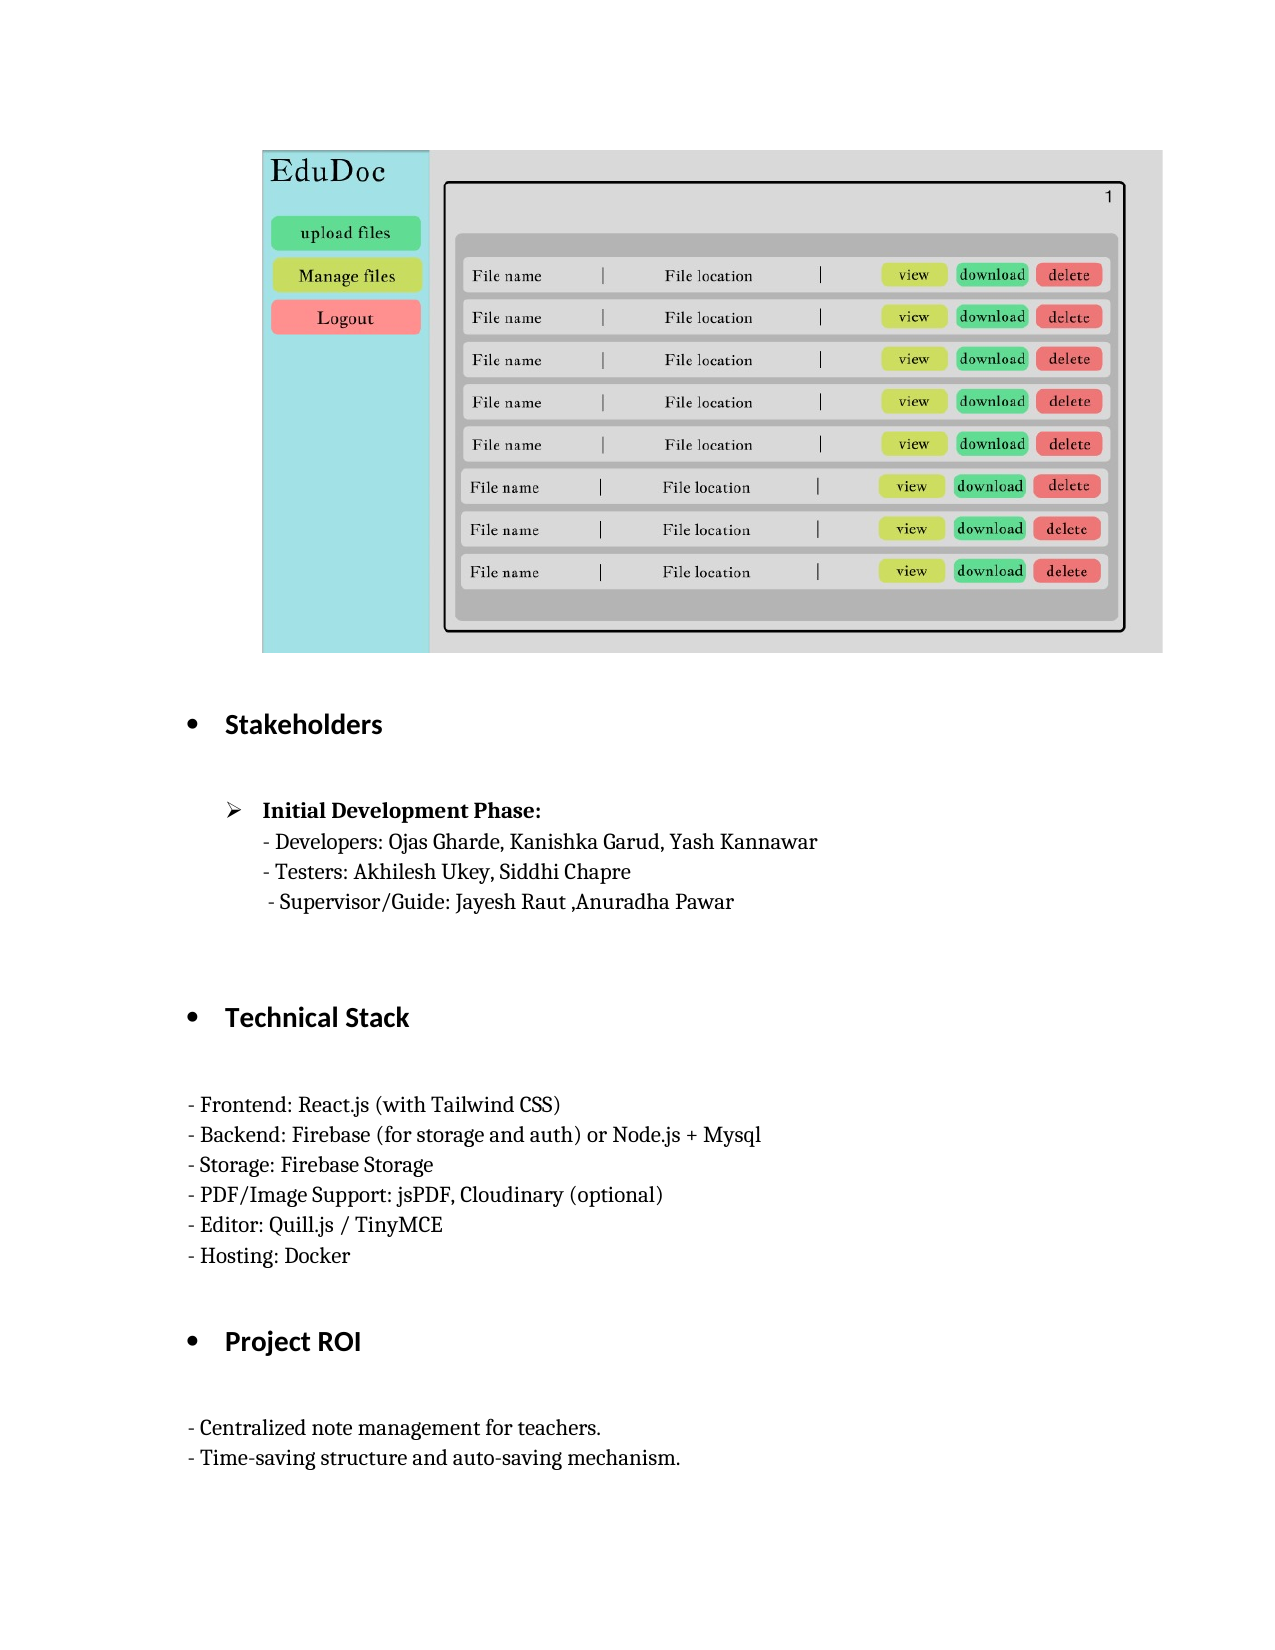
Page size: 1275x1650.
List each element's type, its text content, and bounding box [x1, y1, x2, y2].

subtitle Technical Stack [187, 999, 1087, 1035]
picture [262, 150, 1163, 653]
subtitle Stakeholders [187, 706, 1087, 742]
text - Frontend: React.js (with Tailwind CSS) - Backend: Firebase (for storage and auth) or Node.js + Mysql - Storage: Firebase Storage - PDF/Image Support: jsPDF, Cloudinary (optional) - Editor: Quill.js / TinyMCE - Hosting: Docker [187, 1091, 1087, 1269]
subtitle Project ROI [187, 1323, 1087, 1358]
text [187, 1414, 1087, 1471]
list Initial Development Phase: - Developers: Ojas Gharde, Kanishka Garud, Yash Kannawar - Testers: Akhilesh Ukey, Siddhi Chapre - Supervisor/Guide: Jayesh Raut ,Anuradha Pawar [225, 798, 1087, 946]
